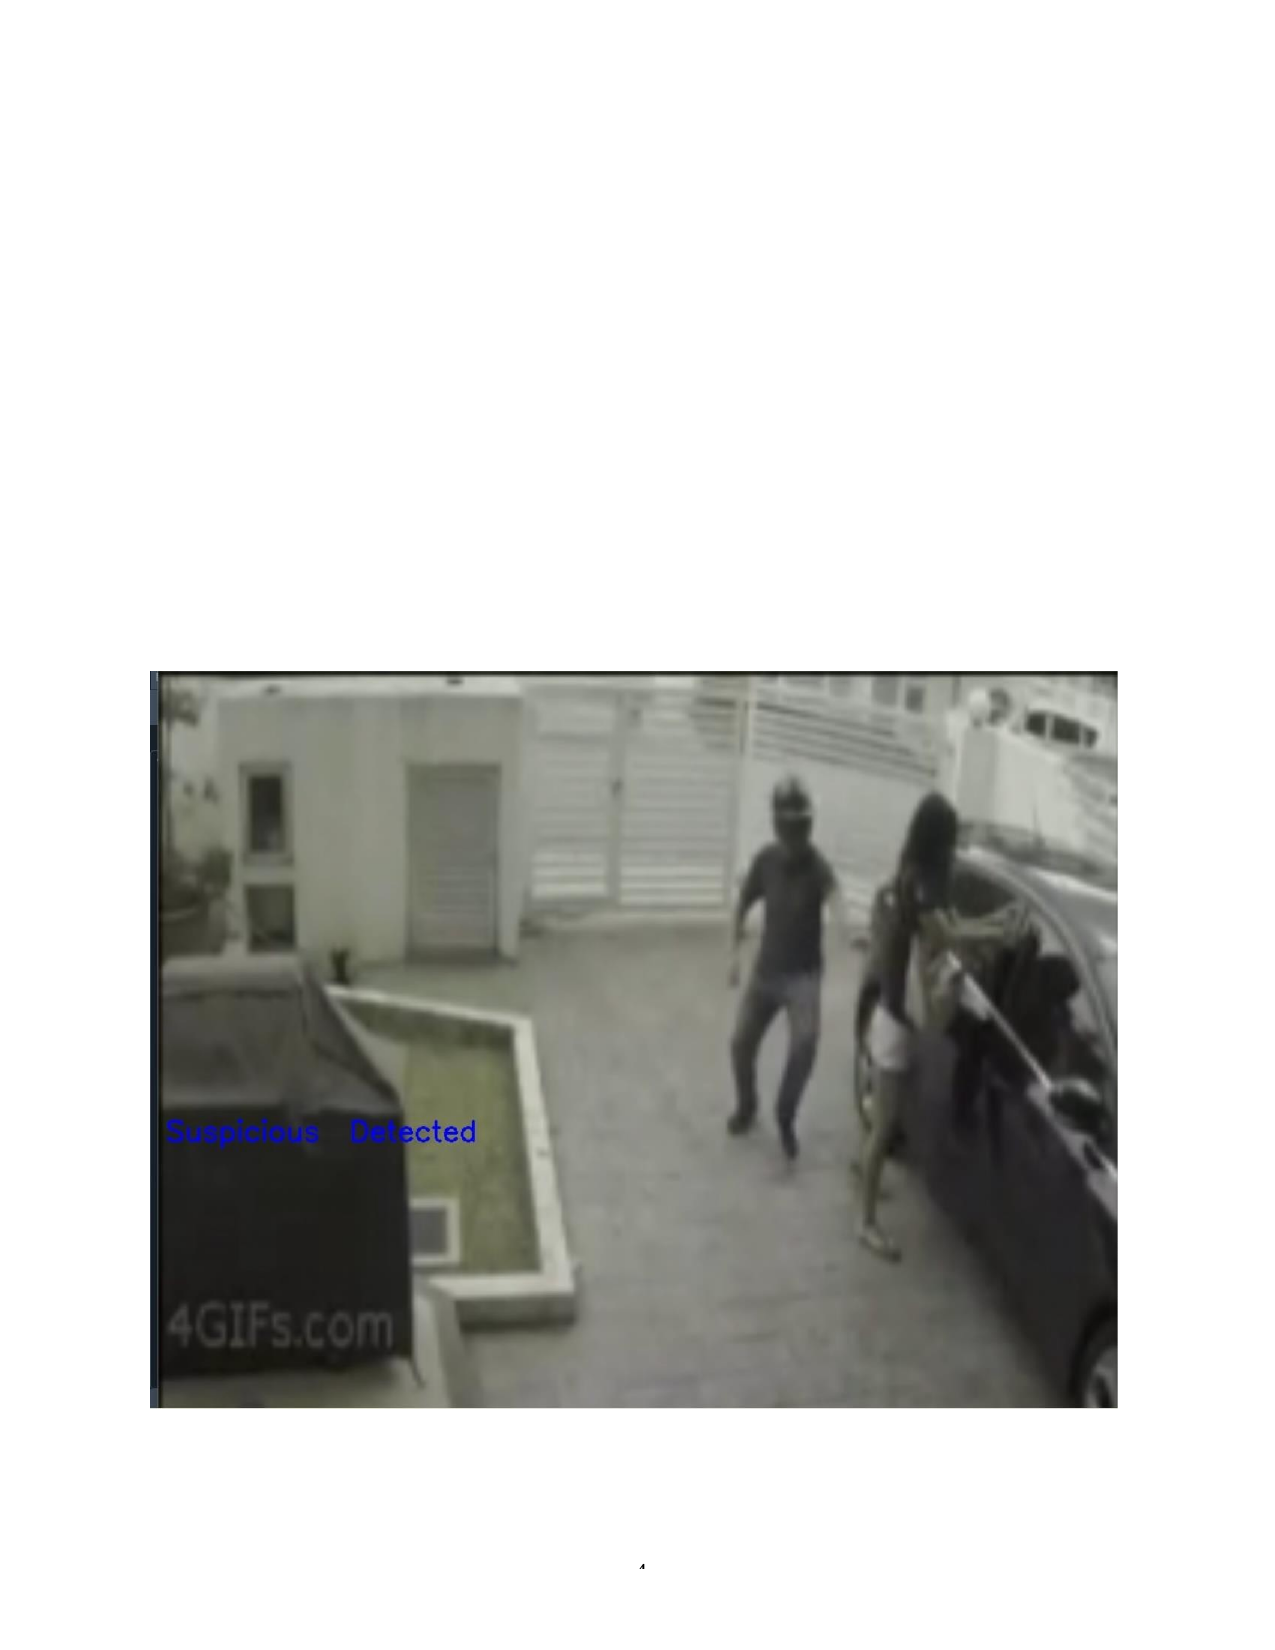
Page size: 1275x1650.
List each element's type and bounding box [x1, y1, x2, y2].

picture [150, 671, 1118, 1409]
